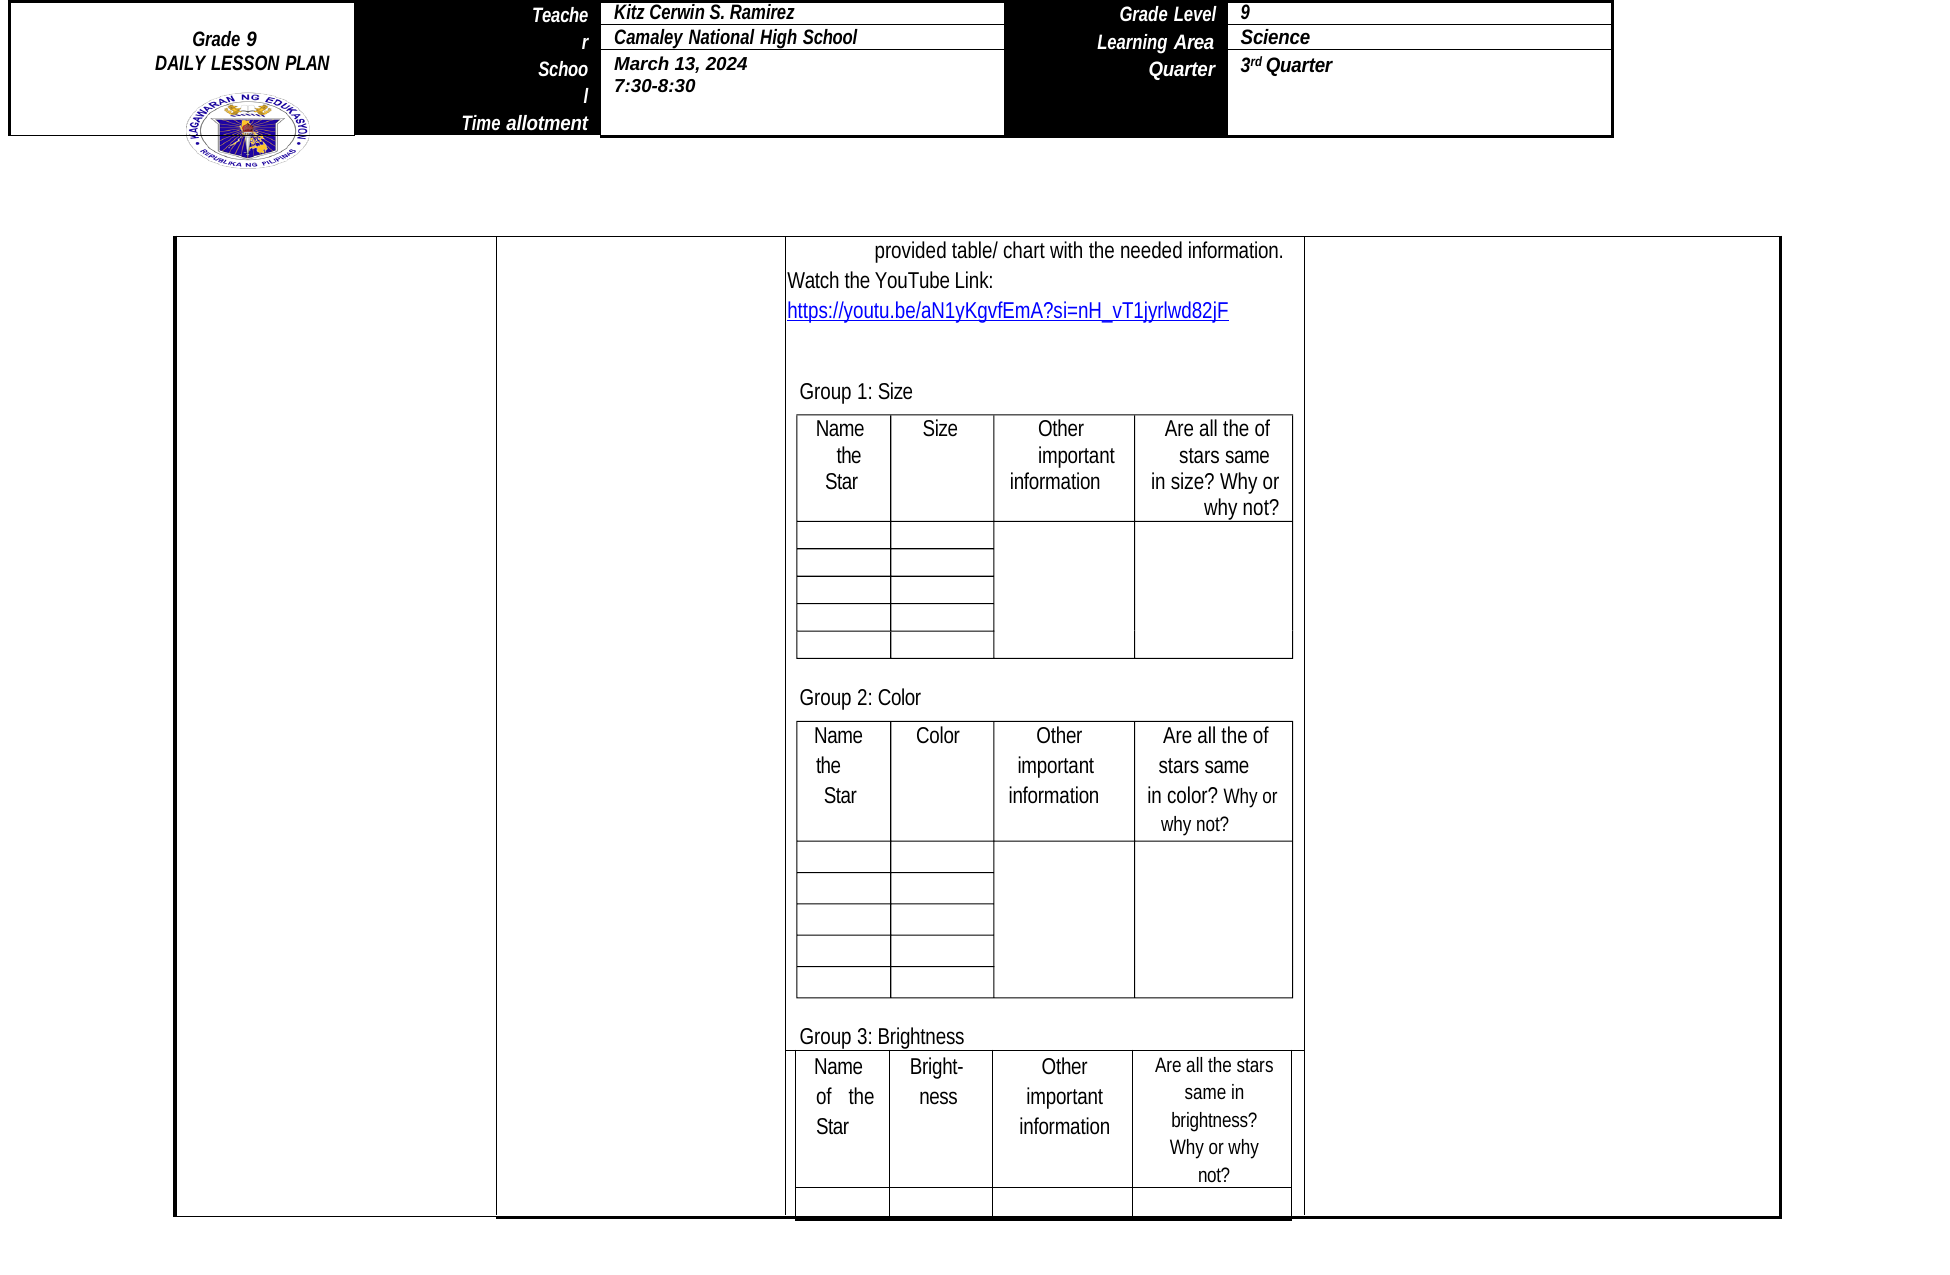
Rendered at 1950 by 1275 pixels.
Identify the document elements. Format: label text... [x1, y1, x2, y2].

table_header provided table/ chart with the needed information. Watch the YouTube Link: https://youtu.be/aN1yKgvfEmA?si=nH_vT1jyrlwd82jF Group 1: Size Name Size Other Are all the of the important stars same Star information in size? Why or why not? Group 2: Color Name Color Other Are all the of the important stars same Star information in color? Why or why not? Group 3: Brightness [786, 237, 1304, 1049]
table_header [497, 237, 786, 1216]
table_cell [1133, 1188, 1291, 1216]
table_cell Bright- ness [890, 1051, 992, 1187]
table_header [177, 237, 497, 1216]
table_cell [993, 1188, 1132, 1216]
table_cell [796, 1188, 889, 1216]
table_cell [1292, 1051, 1304, 1216]
picture [186, 136, 310, 169]
table_header [1304, 237, 1779, 1216]
table_cell Other important information [993, 1051, 1132, 1187]
table_cell [786, 1051, 795, 1216]
table_cell [890, 1188, 992, 1216]
table_cell Name of the Star [796, 1051, 889, 1187]
table_cell Are all the stars same in brightness? Why or why not? [1133, 1051, 1291, 1187]
picture [186, 92, 310, 135]
